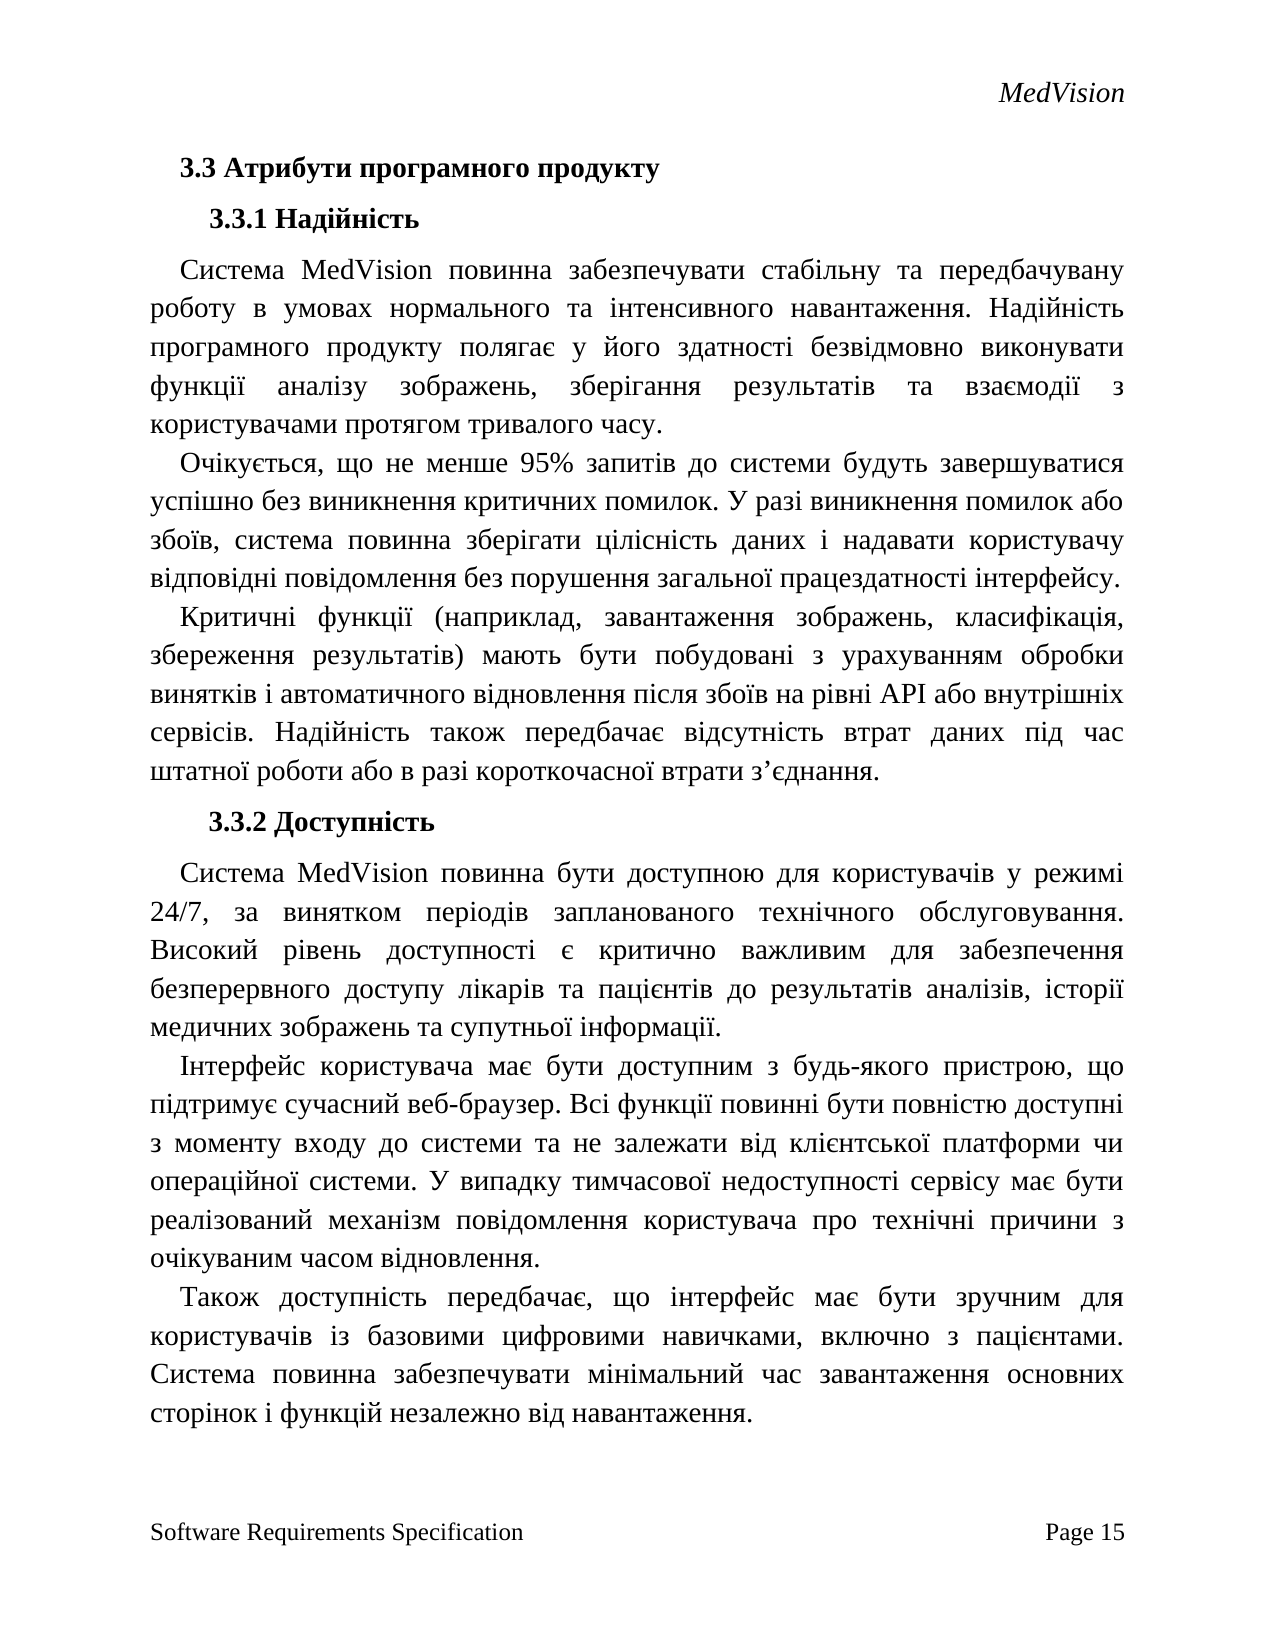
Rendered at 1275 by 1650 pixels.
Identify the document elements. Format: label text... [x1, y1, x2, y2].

subtitle 3.3.1 Надійність [150, 201, 1125, 234]
subtitle 3.3.2 Доступність [150, 804, 1125, 838]
text Система MedVision повинна бути доступною для користувачів у режимі 24/7, за винятком періодів запланованого технічного обслуговування. Високий рівень доступності є критично важливим для забезпечення безперервного доступу лікарів та пацієнтів до результатів аналізів, історії медичних зображень та супутньої інформації. [150, 855, 1125, 1043]
text Система MedVision повинна забезпечувати стабільну та передбачувану роботу в умовах нормального та інтенсивного навантаження. Надійність програмного продукту полягає у його здатності безвідмовно виконувати функції аналізу зображень, зберігання результатів та взаємодії з користувачами протягом тривалого часу. [150, 252, 1125, 440]
text Інтерфейс користувача має бути доступним з будь-якого пристрою, що підтримує сучасний веб-браузер. Всі функції повинні бути повністю доступні з моменту входу до системи та не залежати від клієнтської платформи чи операційної системи. У випадку тимчасової недоступності сервісу має бути реалізований механізм повідомлення користувача про технічні причини з очікуваним часом відновлення. [150, 1048, 1125, 1274]
subtitle 3.3 Атрибути програмного продукту [150, 150, 1125, 183]
text Також доступність передбачає, що інтерфейс має бути зручним для користувачів із базовими цифровими навичками, включно з пацієнтами. Система повинна забезпечувати мінімальний час завантаження основних сторінок і функцій незалежно від навантаження. [150, 1279, 1125, 1428]
text Критичні функції (наприклад, завантаження зображень, класифікація, збереження результатів) мають бути побудовані з урахуванням обробки винятків і автоматичного відновлення після збоїв на рівні API або внутрішніх сервісів. Надійність також передбачає відсутність втрат даних під час штатної роботи або в разі короткочасної втрати з’єднання. [150, 599, 1125, 787]
text Очікується, що не менше 95% запитів до системи будуть завершуватися успішно без виникнення критичних помилок. У разі виникнення помилок або збоїв, система повинна зберігати цілісність даних і надавати користувачу відповідні повідомлення без порушення загальної працездатності інтерфейсу. [150, 445, 1125, 594]
